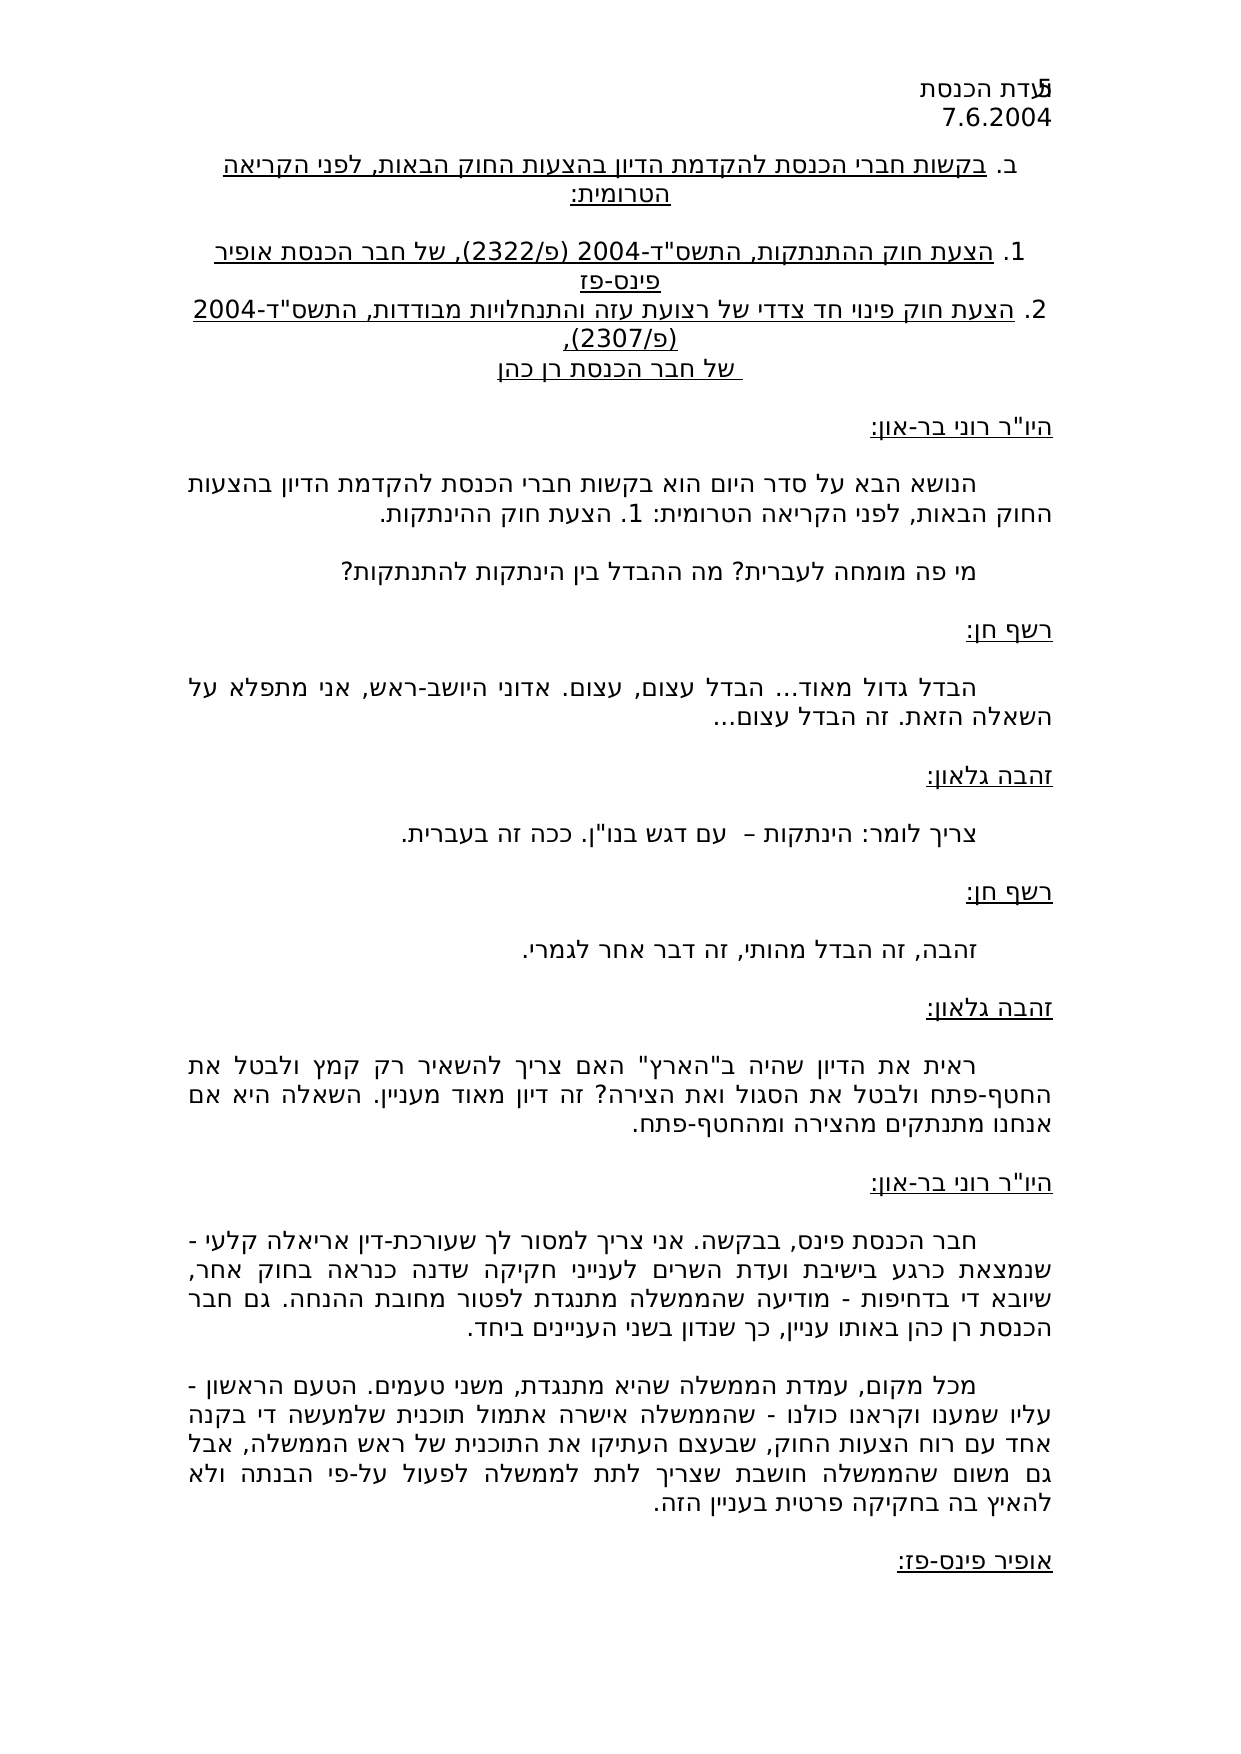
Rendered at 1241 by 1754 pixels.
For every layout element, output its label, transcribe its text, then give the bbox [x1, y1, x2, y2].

text זהבה גלאון: [187, 964, 1053, 1022]
text היו"ר רוני בר-און: [187, 412, 1053, 441]
text צריך לומר: הינתקות – עם דגש בנו"ן. ככה זה בעברית. [187, 819, 1053, 848]
text היו"ר רוני בר-און: [187, 1139, 1053, 1197]
text מי פה מומחה לעברית? מה ההבדל בין הינתקות להתנתקות? [187, 528, 1053, 586]
text של חבר הכנסת רן כהן [187, 354, 1053, 383]
text זהבה, זה הבדל מהותי, זה דבר אחר לגמרי. [187, 935, 1053, 964]
text 2. הצעת חוק פינוי חד צדדי של רצועת עזה והתנחלויות מבודדות, התשס"ד-2004 (פ/2307), [187, 295, 1053, 354]
text ראית את הדיון שהיה ב"הארץ" האם צריך להשאיר רק קמץ ולבטל את החטף-פתח ולבטל את הסגול ואת הצירה? זה דיון מאוד מעניין. השאלה היא אם אנחנו מתנתקים מהצירה ומהחטף-פתח. [187, 1051, 1053, 1139]
text מכל מקום, עמדת הממשלה שהיא מתנגדת, משני טעמים. הטעם הראשון - עליו שמענו וקראנו כולנו - שהממשלה אישרה אתמול תוכנית שלמעשה די בקנה אחד עם רוח הצעות החוק, שבעצם העתיקו את התוכנית של ראש הממשלה, אבל גם משום שהממשלה חושבת שצריך לתת לממשלה לפעול על-פי הבנתה ולא להאיץ בה בחקיקה פרטית בעניין הזה. [187, 1371, 1053, 1517]
text רשף חן: [187, 848, 1053, 906]
text אופיר פינס-פז: [187, 1517, 1053, 1575]
text הנושא הבא על סדר היום הוא בקשות חברי הכנסת להקדמת הדיון בהצעות החוק הבאות, לפני הקריאה הטרומית: 1. הצעת חוק ההינתקות. [187, 469, 1053, 528]
text רשף חן: [187, 586, 1053, 644]
text ב. בקשות חברי הכנסת להקדמת הדיון בהצעות החוק הבאות, לפני הקריאה הטרומית: [187, 150, 1053, 208]
text חבר הכנסת פינס, בבקשה. אני צריך למסור לך שעורכת-דין אריאלה קלעי - שנמצאת כרגע בישיבת ועדת השרים לענייני חקיקה שדנה כנראה בחוק אחר, שיובא די בדחיפות - מודיעה שהממשלה מתנגדת לפטור מחובת ההנחה. גם חבר הכנסת רן כהן באותו עניין, כך שנדון בשני העניינים ביחד. [187, 1226, 1053, 1342]
text הבדל גדול מאוד... הבדל עצום, עצום. אדוני היושב-ראש, אני מתפלא על השאלה הזאת. זה הבדל עצום... [187, 673, 1053, 732]
text זהבה גלאון: [187, 732, 1053, 790]
text 1. הצעת חוק ההתנתקות, התשס"ד-2004 (פ/2322), של חבר הכנסת אופיר פינס-פז [187, 237, 1053, 295]
